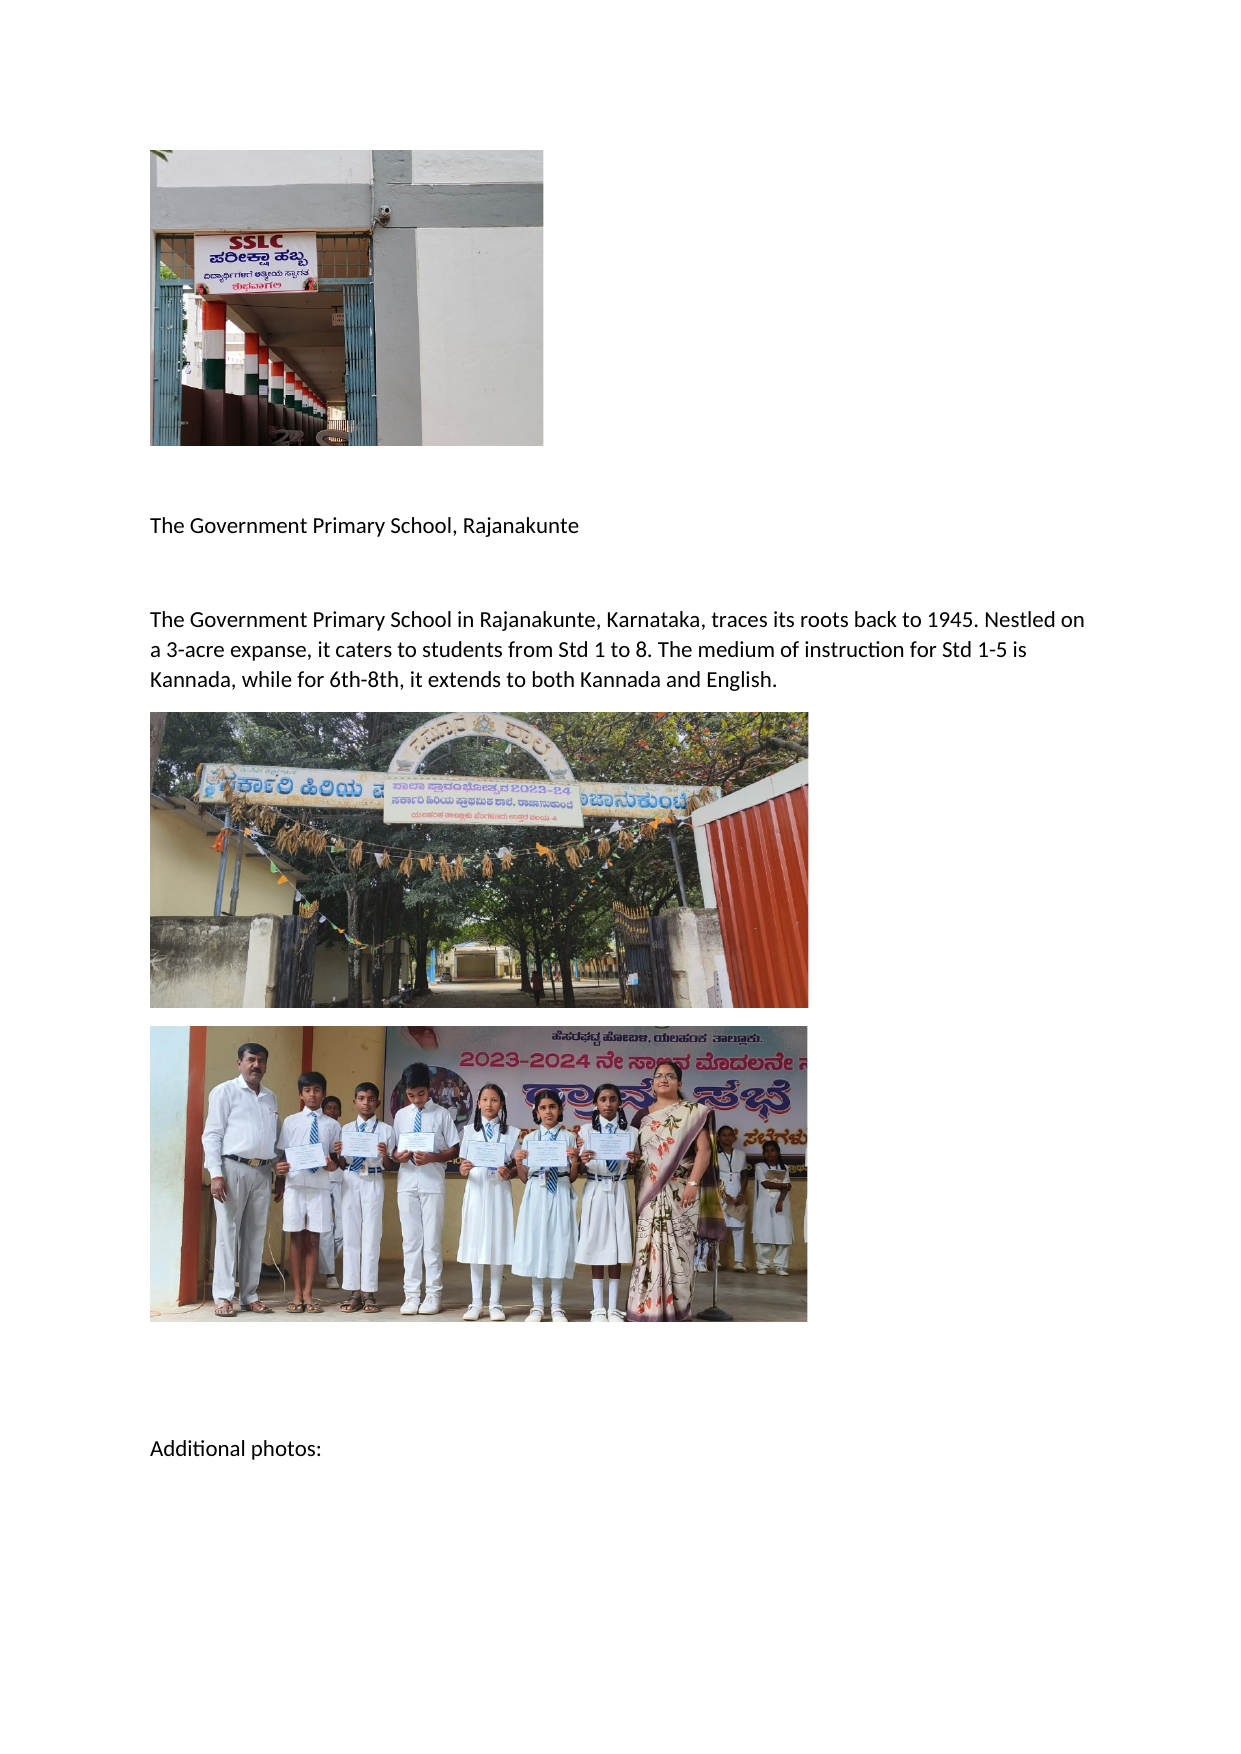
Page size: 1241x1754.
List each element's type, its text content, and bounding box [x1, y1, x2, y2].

picture [150, 712, 809, 1008]
picture [150, 1026, 808, 1322]
picture [150, 150, 544, 446]
text The Government Primary School, Rajanakunte [150, 511, 1090, 539]
text Additional photos: [150, 1434, 1090, 1462]
text The Government Primary School in Rajanakunte, Karnataka, traces its roots back to 1945. Nestled on a 3-acre expanse, it caters to students from Std 1 to 8. The medium of instruction for Std 1-5 is Kannada, while for 6th-8th, it extends to both Kannada and English. [150, 605, 1090, 693]
